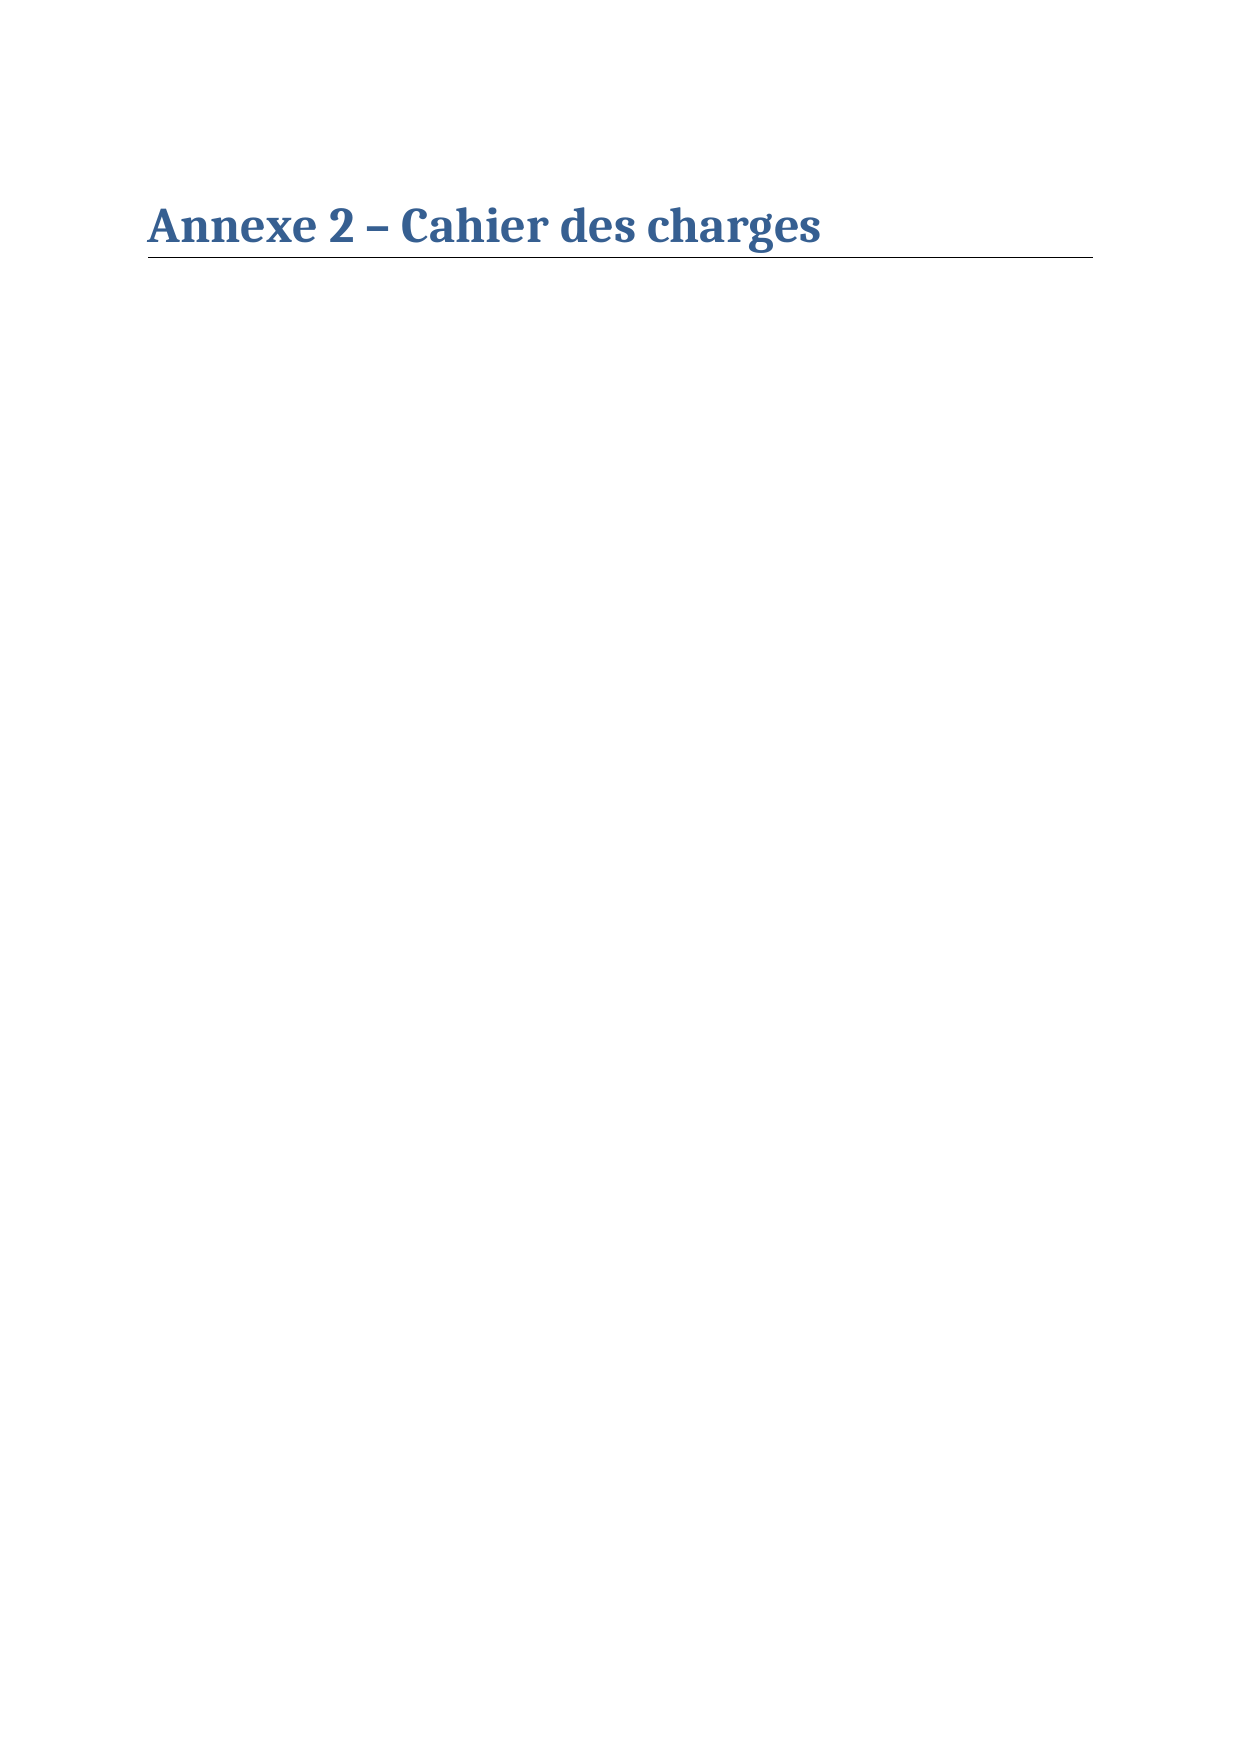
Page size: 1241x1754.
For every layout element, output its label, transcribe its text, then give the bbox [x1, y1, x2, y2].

subtitle Annexe 2 – Cahier des charges [148, 198, 1093, 257]
